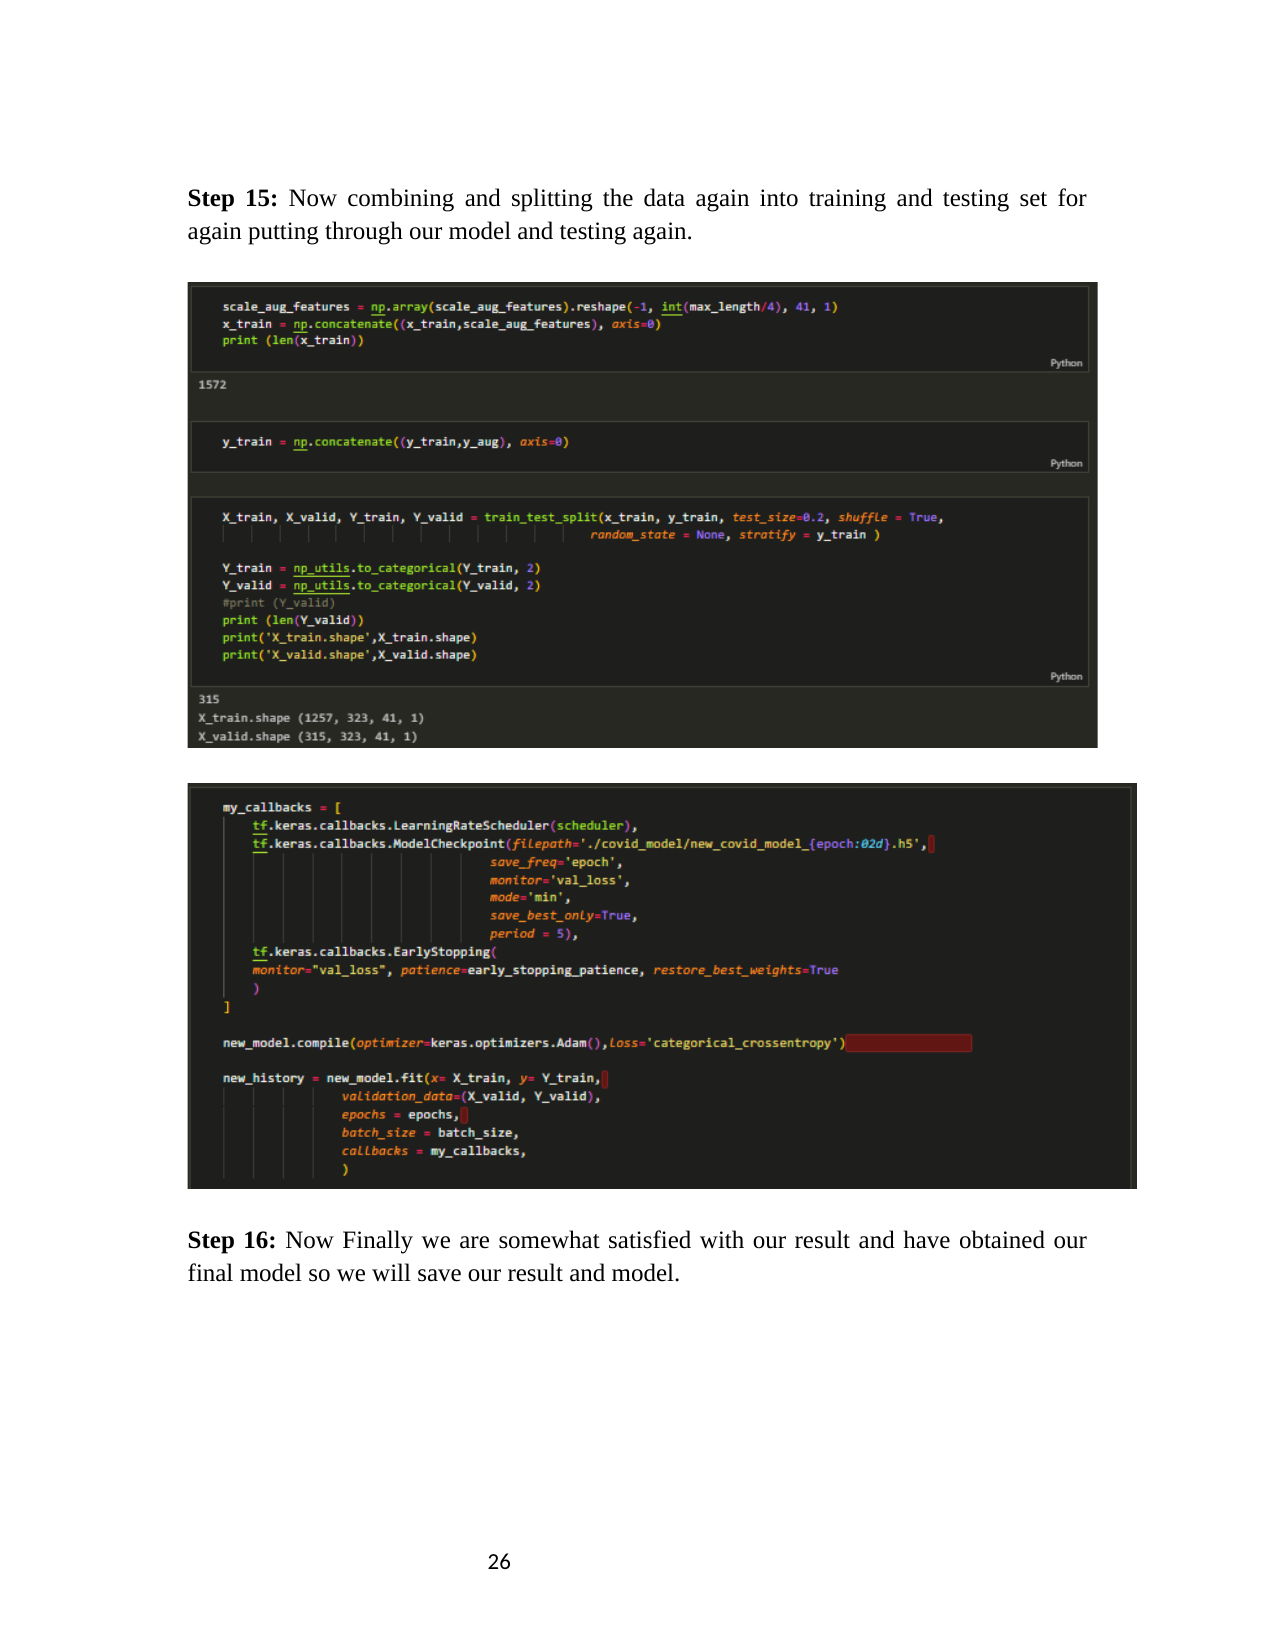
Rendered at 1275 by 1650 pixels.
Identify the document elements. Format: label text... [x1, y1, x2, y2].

picture [187, 282, 1098, 748]
text Step 15: Now combining and splitting the data again into training and testing set for again putting through our model and testing again. [187, 183, 1087, 245]
text Step 16: Now Finally we are somewhat satisfied with our result and have obtained our final model so we will save our result and model. [187, 1225, 1087, 1287]
picture [187, 783, 1137, 1189]
